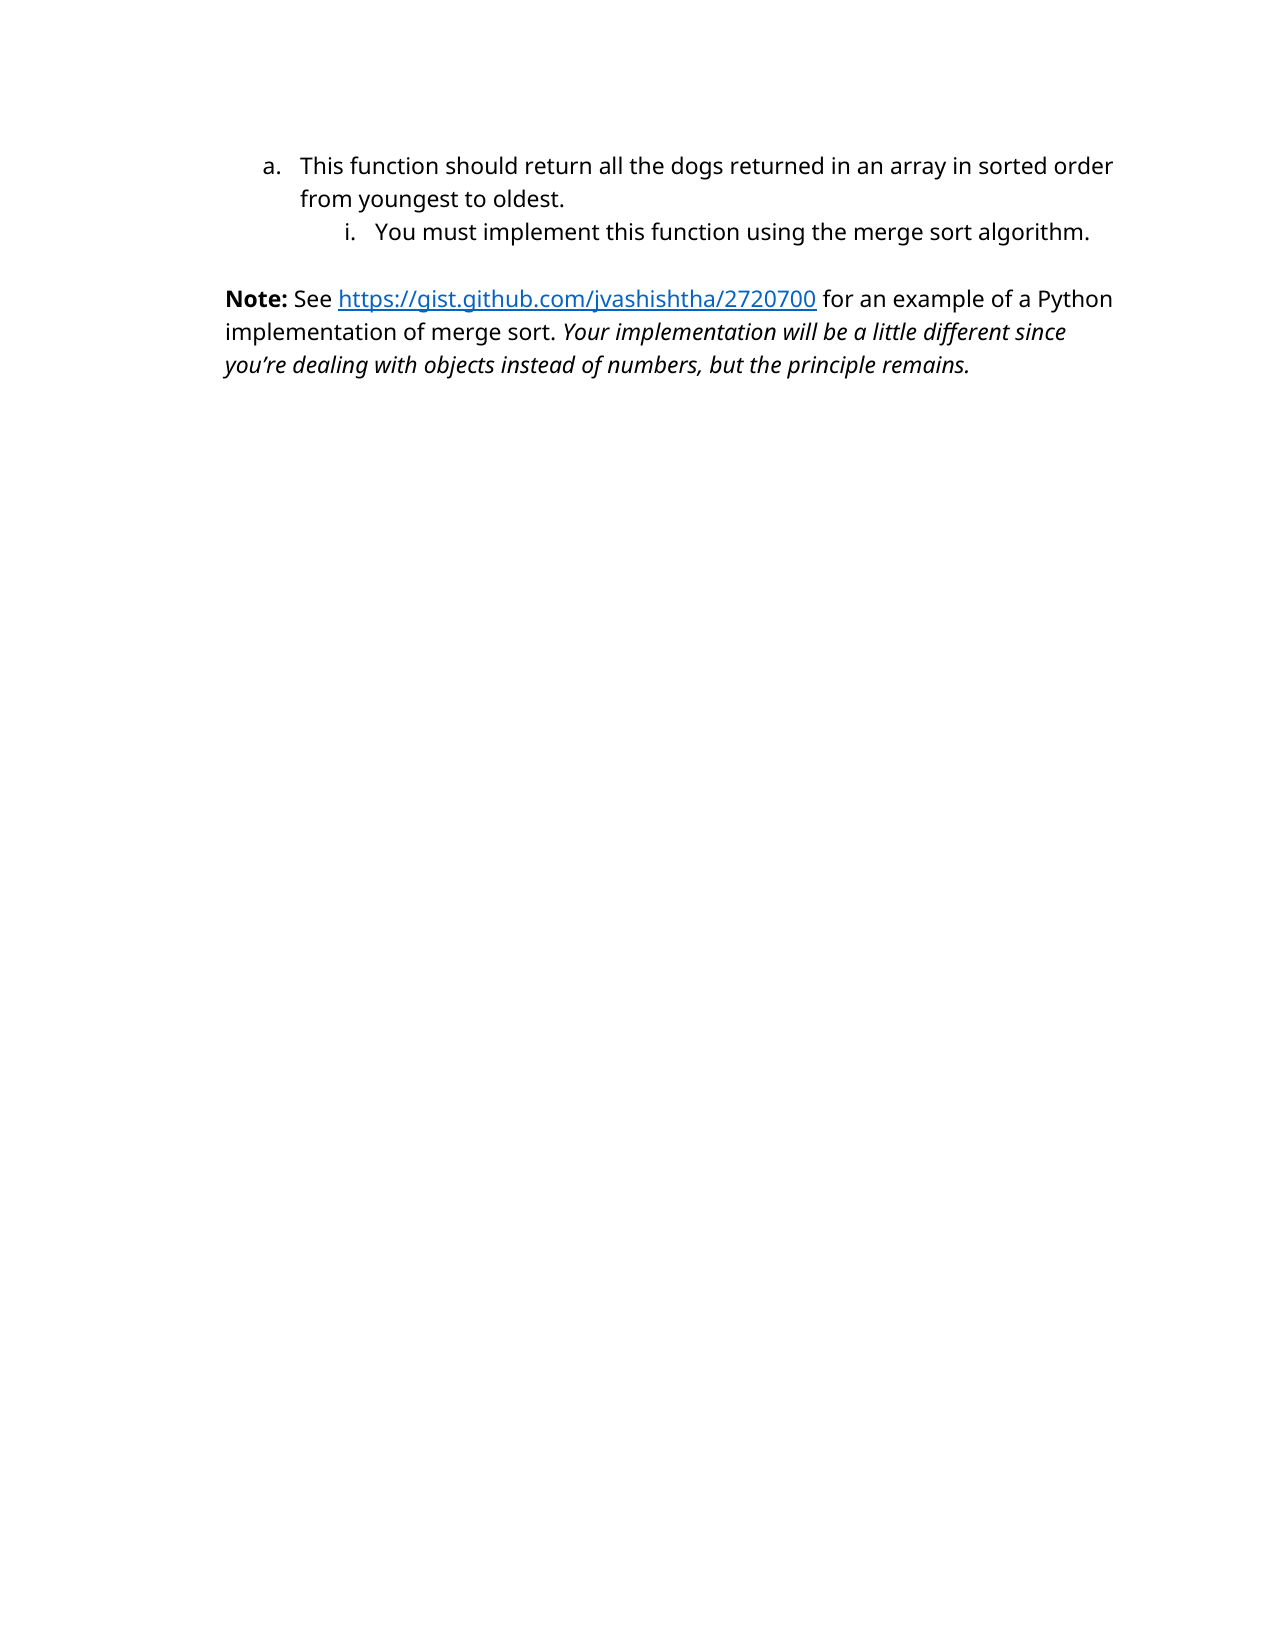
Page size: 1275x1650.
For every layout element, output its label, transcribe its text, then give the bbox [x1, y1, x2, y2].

list This function should return all the dogs returned in an array in sorted order from youngest to oldest. [262, 150, 1125, 214]
list You must implement this function using the merge sort algorithm. [356, 216, 1125, 247]
list Note: See https://gist.github.com/jvashishtha/2720700 for an example of a Python implementation of merge sort. Your implementation will be a little different since you’re dealing with objects instead of numbers, but the principle remains. [225, 282, 1125, 380]
